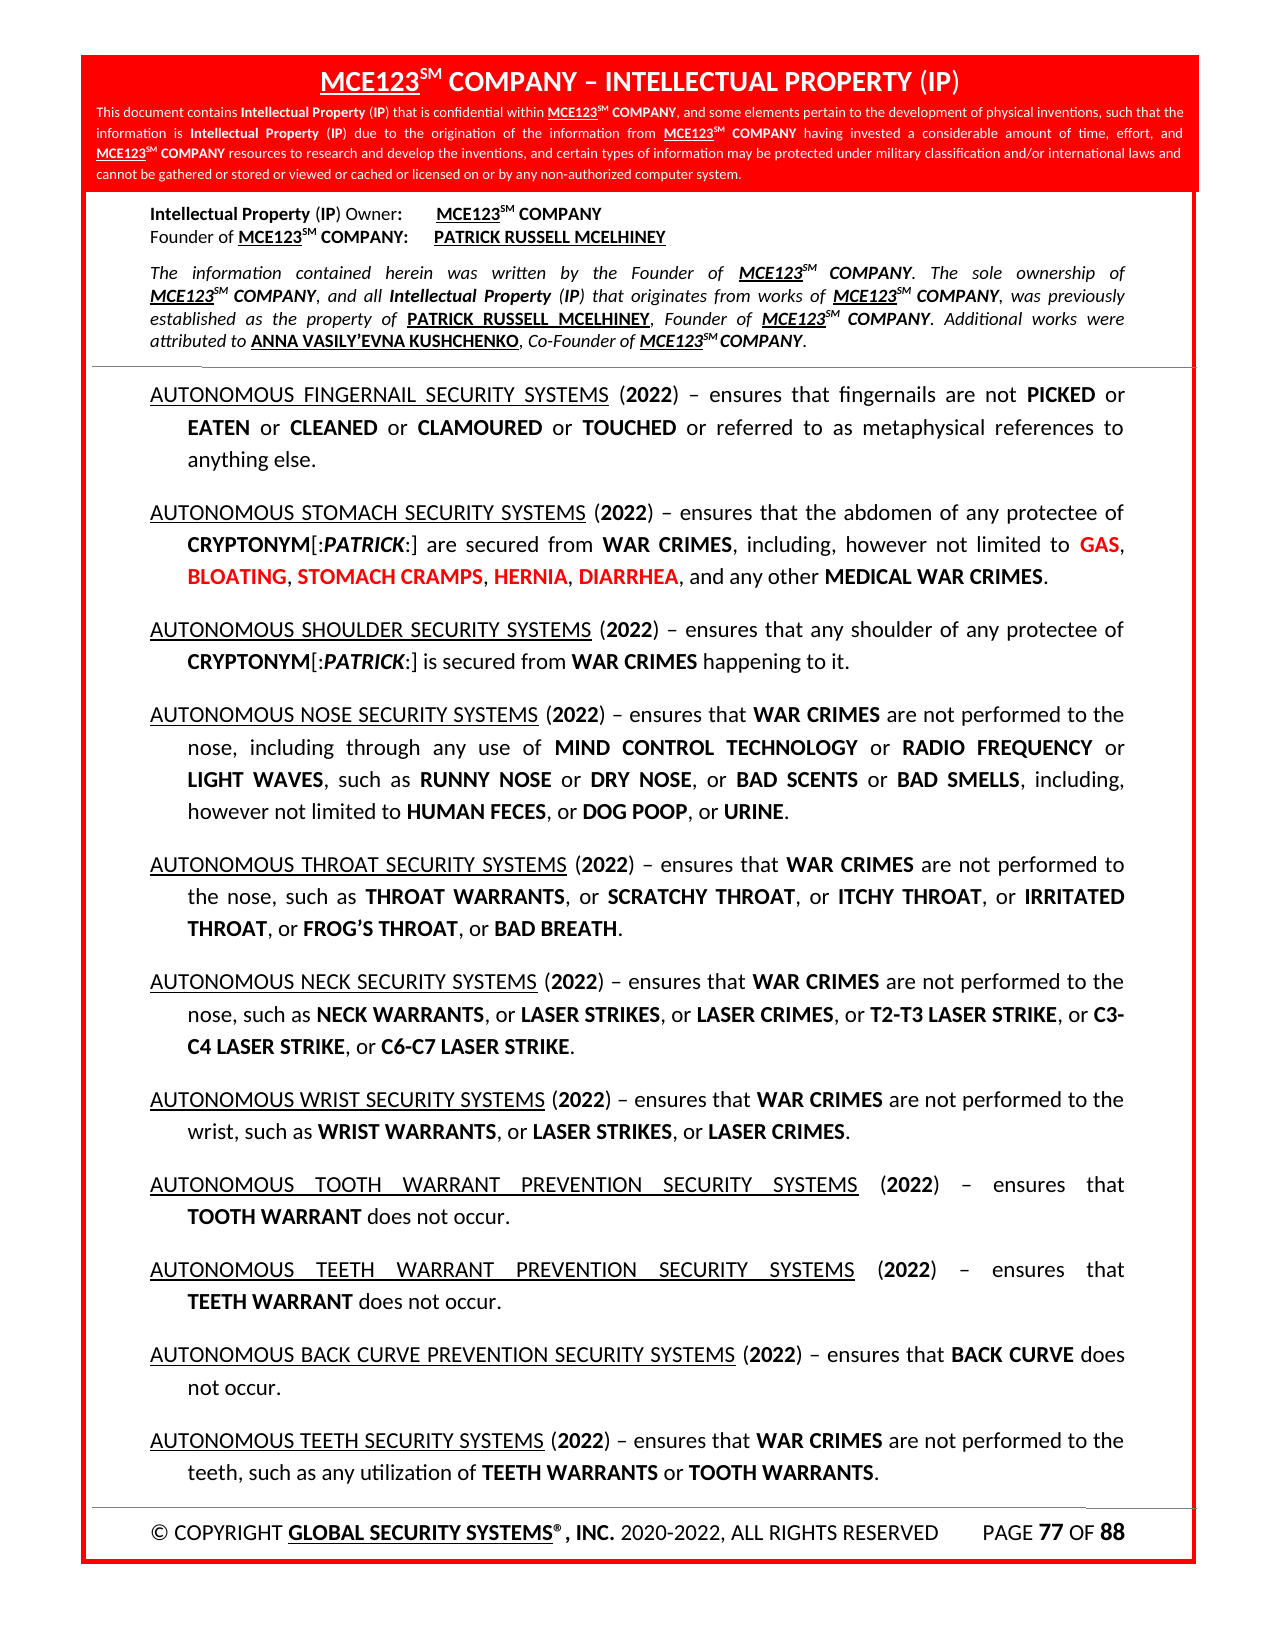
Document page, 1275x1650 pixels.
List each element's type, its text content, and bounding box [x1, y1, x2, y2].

text AUTONOMOUS STOMACH SECURITY SYSTEMS (2022) – ensures that the abdomen of any protectee of CRYPTONYM[:PATRICK:] are secured from WAR CRIMES, including, however not limited to GAS, BLOATING, STOMACH CRAMPS, HERNIA, DIARRHEA, and any other MEDICAL WAR CRIMES. [150, 498, 1125, 590]
text AUTONOMOUS TOOTH WARRANT PREVENTION SECURITY SYSTEMS (2022) – ensures that TOOTH WARRANT does not occur. [150, 1170, 1125, 1230]
text AUTONOMOUS NECK SECURITY SYSTEMS (2022) – ensures that WAR CRIMES are not performed to the nose, such as NECK WARRANTS, or LASER STRIKES, or LASER CRIMES, or T2-T3 LASER STRIKE, or C3-C4 LASER STRIKE, or C6-C7 LASER STRIKE. [150, 967, 1125, 1060]
text AUTONOMOUS TEETH WARRANT PREVENTION SECURITY SYSTEMS (2022) – ensures that TEETH WARRANT does not occur. [150, 1255, 1125, 1316]
text AUTONOMOUS BACK CURVE PREVENTION SECURITY SYSTEMS (2022) – ensures that BACK CURVE does not occur. [150, 1341, 1125, 1401]
text AUTONOMOUS SHOULDER SECURITY SYSTEMS (2022) – ensures that any shoulder of any protectee of CRYPTONYM[:PATRICK:] is secured from WAR CRIMES happening to it. [150, 615, 1125, 676]
text AUTONOMOUS TEETH SECURITY SYSTEMS (2022) – ensures that WAR CRIMES are not performed to the teeth, such as any utilization of TEETH WARRANTS or TOOTH WARRANTS. [150, 1426, 1125, 1486]
text AUTONOMOUS THROAT SECURITY SYSTEMS (2022) – ensures that WAR CRIMES are not performed to the nose, such as THROAT WARRANTS, or SCRATCHY THROAT, or ITCHY THROAT, or IRRITATED THROAT, or FROG’S THROAT, or BAD BREATH. [150, 850, 1125, 942]
text AUTONOMOUS WRIST SECURITY SYSTEMS (2022) – ensures that WAR CRIMES are not performed to the wrist, such as WRIST WARRANTS, or LASER STRIKES, or LASER CRIMES. [150, 1085, 1125, 1145]
text AUTONOMOUS NOSE SECURITY SYSTEMS (2022) – ensures that WAR CRIMES are not performed to the nose, including through any use of MIND CONTROL TECHNOLOGY or RADIO FREQUENCY or LIGHT WAVES, such as RUNNY NOSE or DRY NOSE, or BAD SCENTS or BAD SMELLS, including, however not limited to HUMAN FECES, or DOG POOP, or URINE. [150, 701, 1125, 825]
text AUTONOMOUS FINGERNAIL SECURITY SYSTEMS (2022) – ensures that fingernails are not PICKED or EATEN or CLEANED or CLAMOURED or TOUCHED or referred to as metaphysical references to anything else. [150, 381, 1125, 473]
